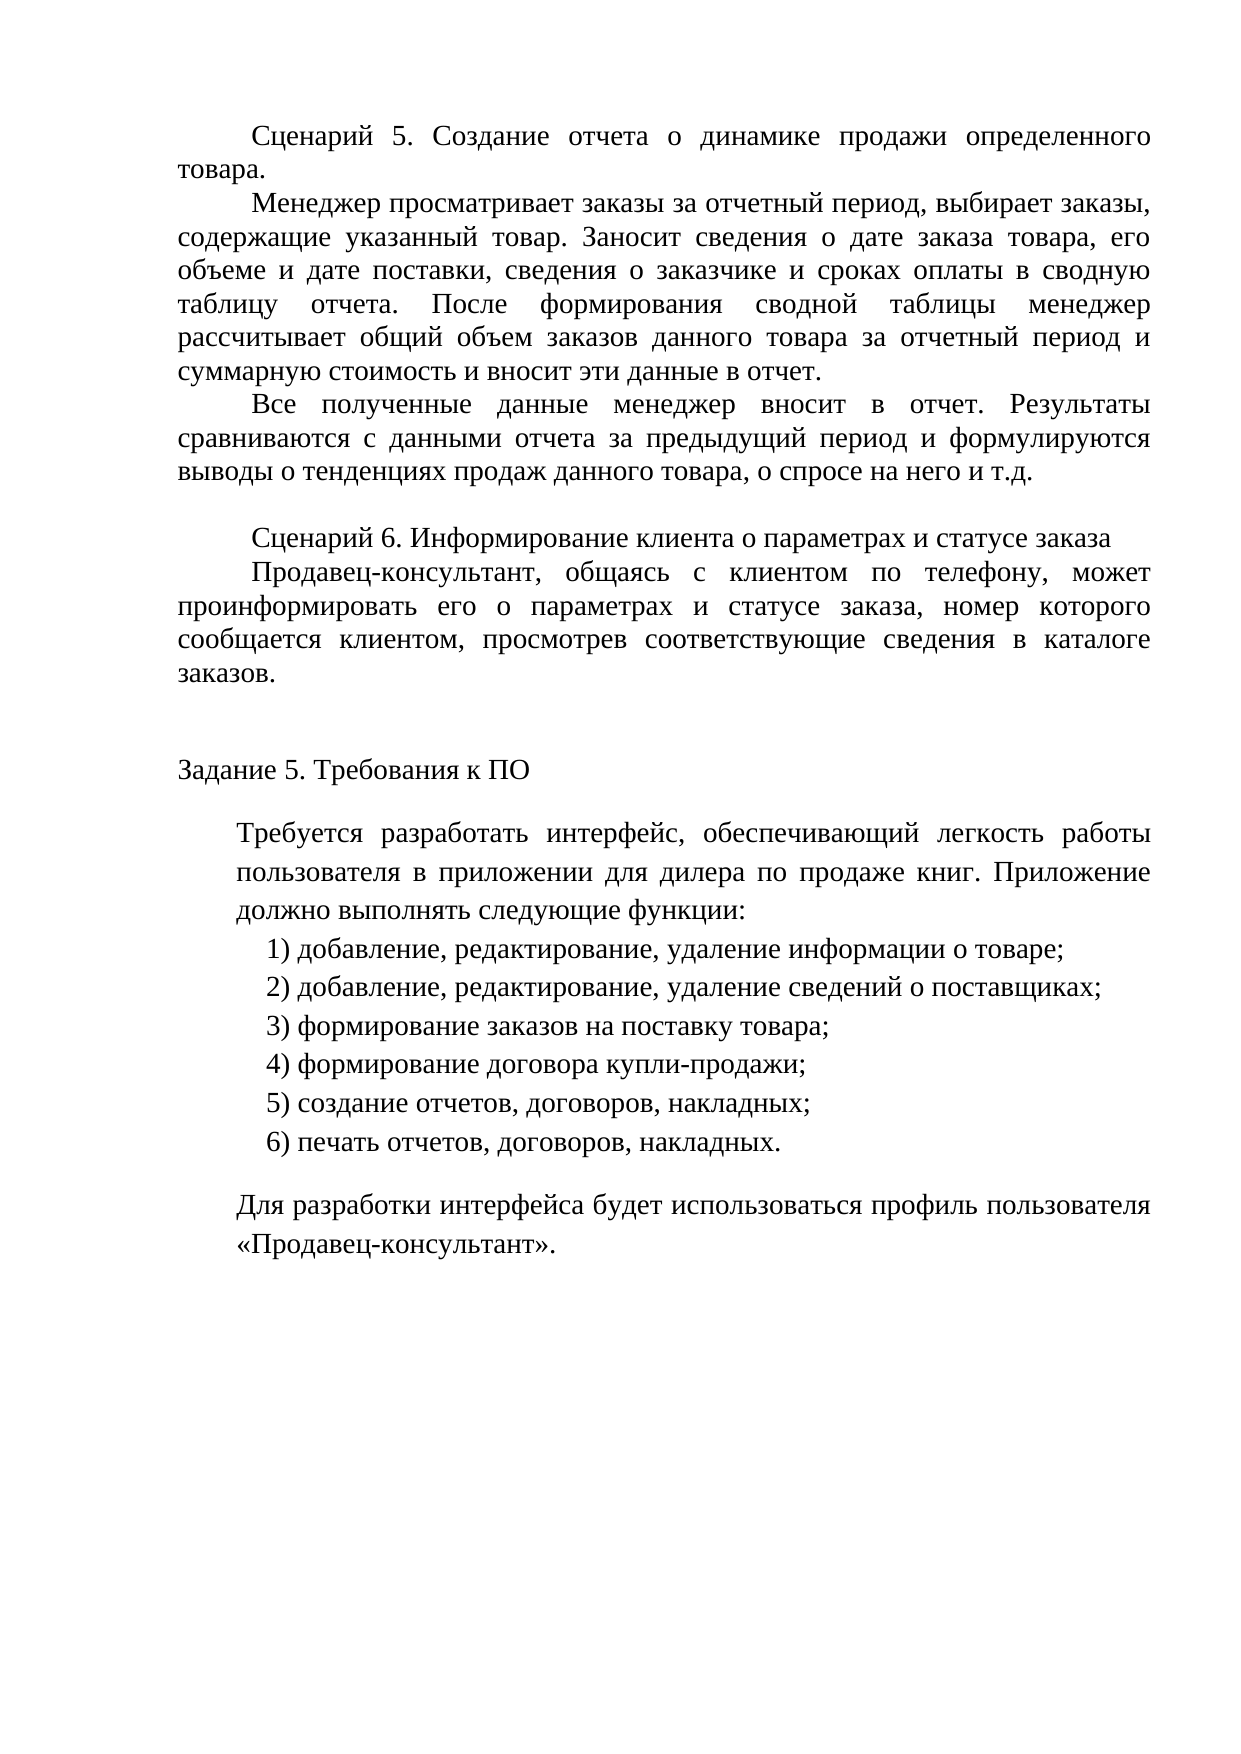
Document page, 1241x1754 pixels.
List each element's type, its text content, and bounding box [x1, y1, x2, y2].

text 1) добавление, редактирование, удаление информации о товаре; [236, 931, 1152, 964]
text 4) формирование договора купли-продажи; [236, 1047, 1152, 1080]
text Для разработки интерфейса будет использоваться профиль пользователя «Продавец-консультант». [236, 1187, 1152, 1259]
text Сценарий 6. Информирование клиента о параметрах и статусе заказа [177, 521, 1152, 554]
text Все полученные данные менеджер вносит в отчет. Результаты сравниваются с данными отчета за предыдущий период и формулируются выводы о тенденциях продаж данного товара, о спросе на него и т.д. [177, 386, 1152, 487]
text 3) формирование заказов на поставку товара; [236, 1008, 1152, 1042]
text Сценарий 5. Создание отчета о динамике продажи определенного товара. [177, 118, 1152, 185]
text 6) печать отчетов, договоров, накладных. [236, 1124, 1152, 1157]
text 2) добавление, редактирование, удаление сведений о поставщиках; [236, 969, 1152, 1003]
text Менеджер просматривает заказы за отчетный период, выбирает заказы, содержащие указанный товар. Заносит сведения о дате заказа товара, его объеме и дате поставки, сведения о заказчике и сроках оплаты в сводную таблицу отчета. После формирования сводной таблицы менеджер рассчитывает общий объем заказов данного товара за отчетный период и суммарную стоимость и вносит эти данные в отчет. [177, 185, 1152, 386]
text 5) создание отчетов, договоров, накладных; [236, 1085, 1152, 1119]
text Продавец-консультант, общаясь с клиентом по телефону, может проинформировать его о параметрах и статусе заказа, номер которого сообщается клиентом, просмотрев соответствующие сведения в каталоге заказов. [177, 554, 1152, 688]
text Задание 5. Требования к ПО [177, 752, 1152, 785]
text Требуется разработать интерфейс, обеспечивающий легкость работы пользователя в приложении для дилера по продаже книг. Приложение должно выполнять следующие функции: [236, 815, 1152, 926]
